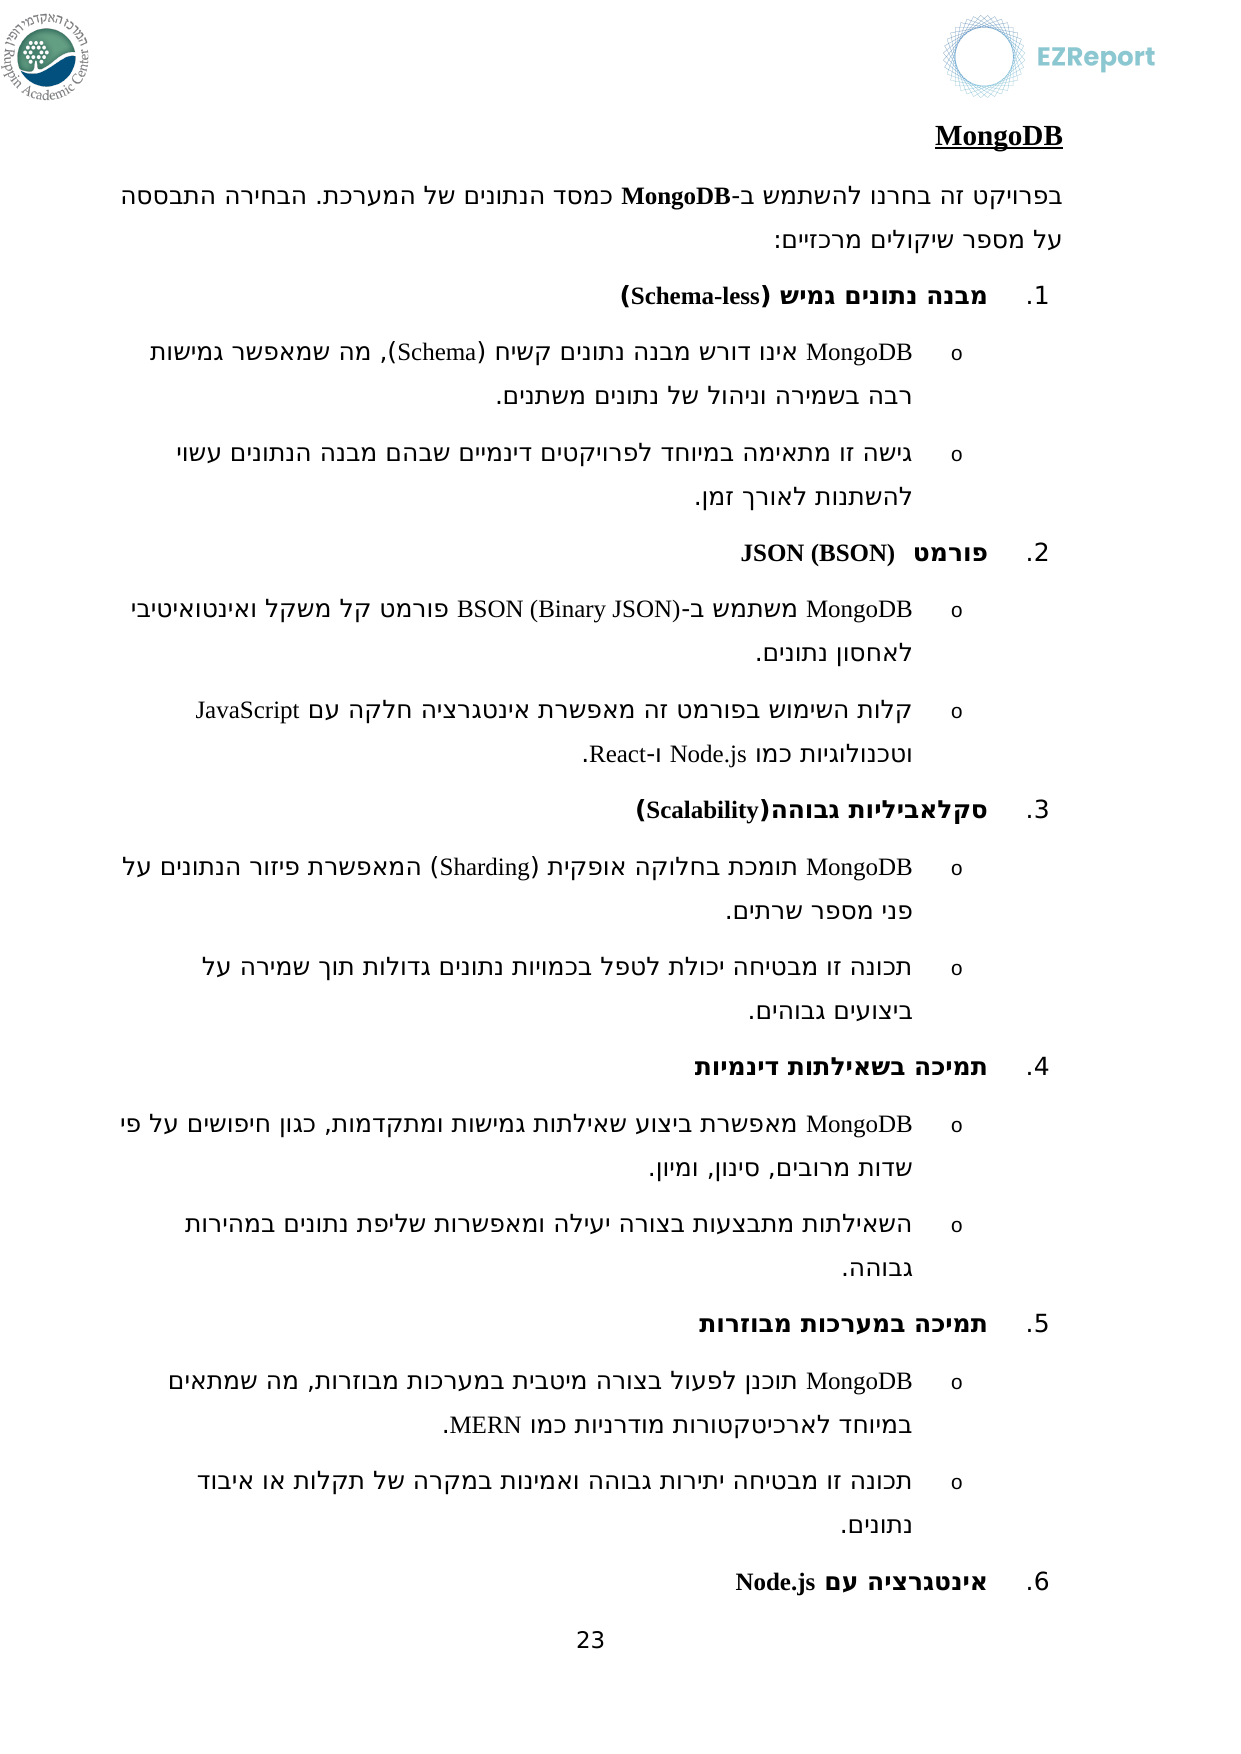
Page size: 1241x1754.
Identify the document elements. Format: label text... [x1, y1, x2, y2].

list גישה זו מתאימה במיוחד לפרויקטים דינמיים שבהם מבנה הנתונים עשוי להשתנות לאורך זמן. [118, 438, 951, 511]
text MongoDB [118, 118, 1063, 152]
list תכונה זו מבטיחה יתירות גבוהה ואמינות במקרה של תקלות או איבוד נתונים. [118, 1466, 951, 1539]
picture [943, 15, 1163, 98]
list MongoDB תוכנן לפעול בצורה מיטבית במערכות מבוזרות, מה שמתאים במיוחד לארכיטקטורות מודרניות כמו MERN. [118, 1366, 951, 1439]
list MongoDB אינו דורש מבנה נתונים קשיח (Schema), מה שמאפשר גמישות רבה בשמירה וניהול של נתונים משתנים. [118, 337, 951, 411]
picture [0, 13, 89, 101]
list MongoDB תומכת בחלוקה אופקית (Sharding) המאפשרת פיזור הנתונים על פני מספר שרתים. [118, 852, 951, 925]
list MongoDB מאפשרת ביצוע שאילתות גמישות ומתקדמות, כגון חיפושים על פי שדות מרובים, סינון, ומיון. [118, 1109, 951, 1182]
list תמיכה בשאילתות דינמיות [118, 1052, 1026, 1082]
list סקלאביליות גבוהה(Scalability) [118, 795, 1026, 825]
list פורמט JSON (BSON) [118, 538, 1026, 567]
list השאילתות מתבצעות בצורה יעילה ומאפשרות שליפת נתונים במהירות גבוהה. [118, 1209, 951, 1282]
list תמיכה במערכות מבוזרות [118, 1309, 1026, 1339]
text בפרויקט זה בחרנו להשתמש ב-MongoDB כמסד הנתונים של המערכת. הבחירה התבססה על מספר שיקולים מרכזיים: [118, 181, 1063, 254]
list MongoDB משתמש ב-BSON (Binary JSON) פורמט קל משקל ואינטואיטיבי לאחסון נתונים. [118, 594, 951, 668]
list מבנה נתונים גמיש (Schema-less) [118, 281, 1026, 310]
list קלות השימוש בפורמט זה מאפשרת אינטגרציה חלקה עם JavaScript וטכנולוגיות כמו Node.js ו-React. [118, 695, 951, 768]
list אינטגרציה עם Node.js [118, 1567, 1026, 1596]
list תכונה זו מבטיחה יכולת לטפל בכמויות נתונים גדולות תוך שמירה על ביצועים גבוהים. [118, 952, 951, 1025]
